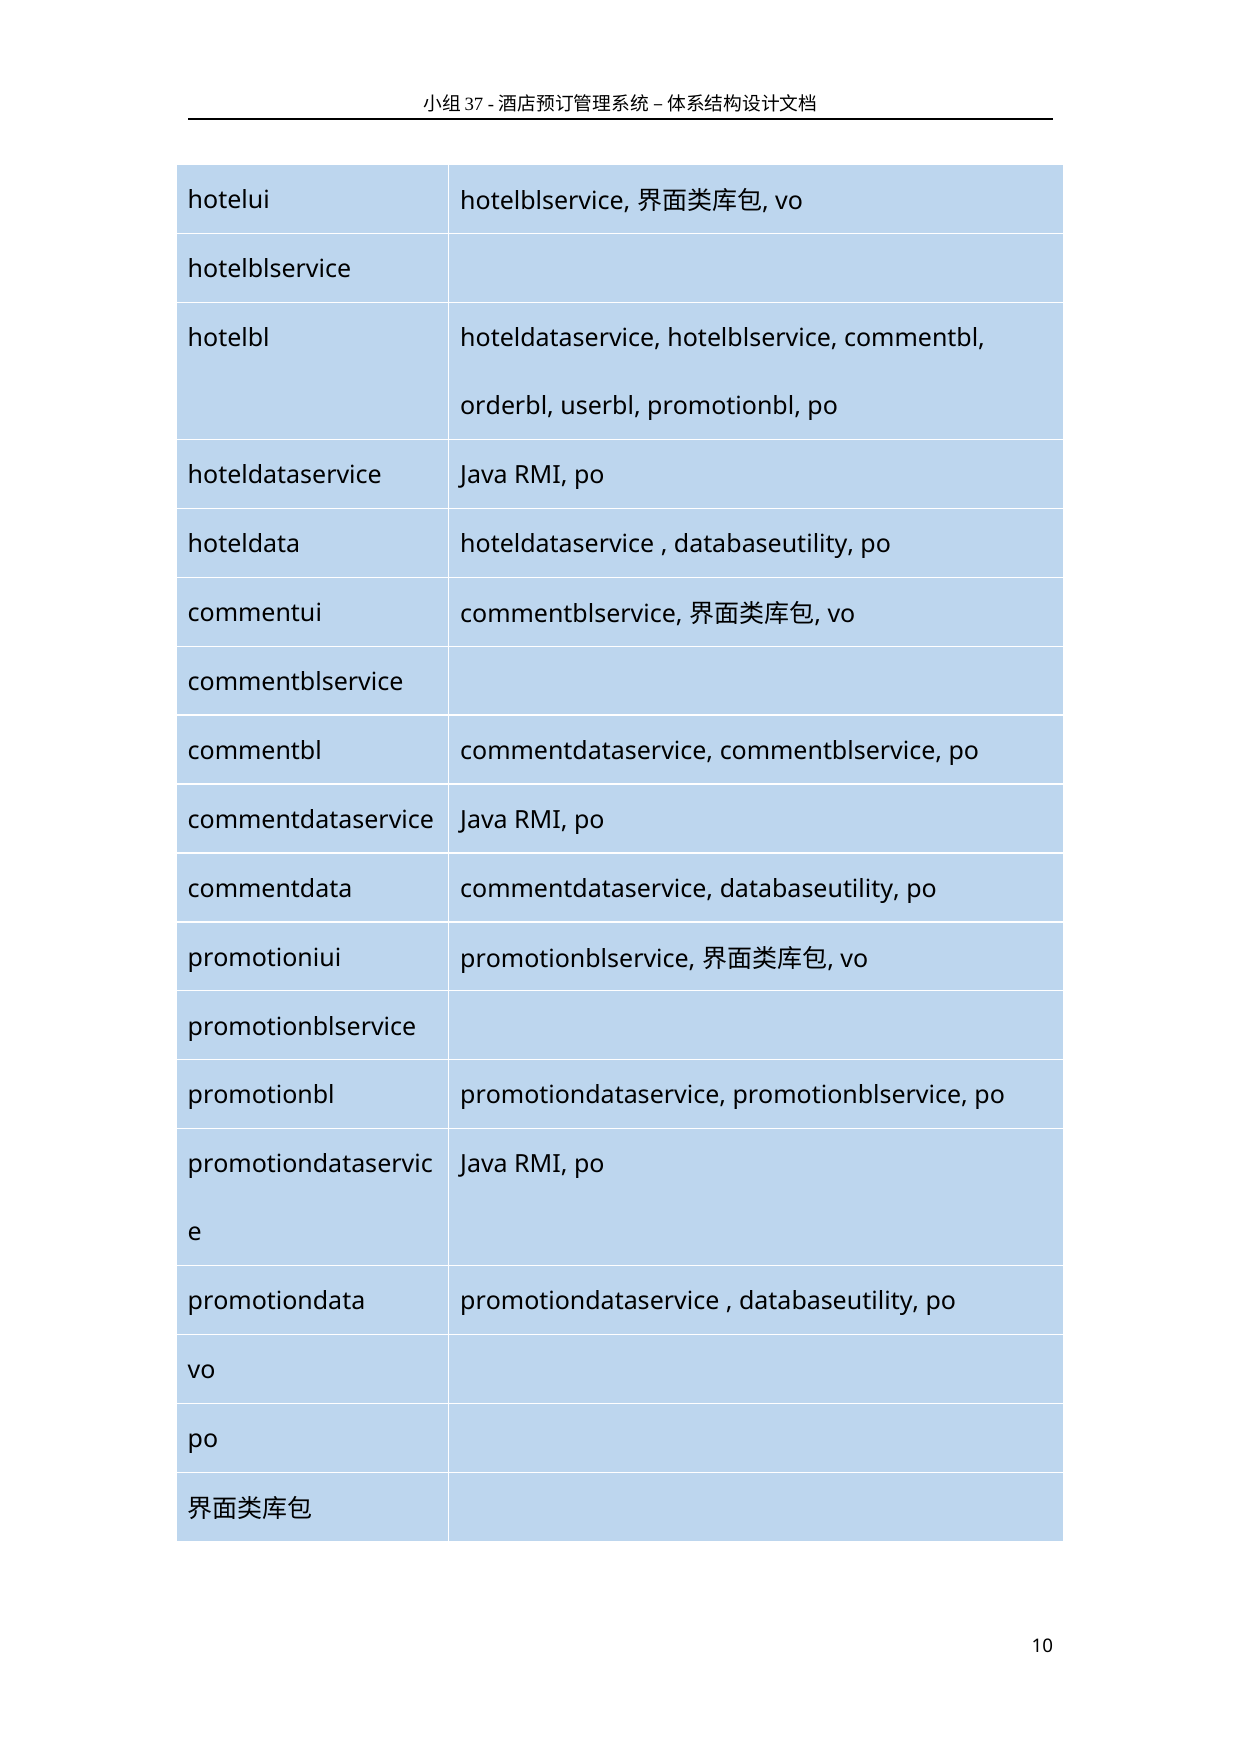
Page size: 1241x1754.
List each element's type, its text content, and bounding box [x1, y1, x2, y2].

table_cell commentdataservice, databaseutility, po [449, 854, 1063, 921]
table_cell commentblservice, 界面类库包, vo [449, 578, 1063, 646]
table_cell hoteldataservice [177, 440, 448, 508]
table_cell promotiondataservice , databaseutility, po [449, 1266, 1063, 1334]
table_cell commentblservice [177, 647, 448, 714]
table_cell [449, 647, 1063, 714]
table_cell promotiondataservice [177, 1129, 448, 1265]
table_cell [449, 234, 1063, 302]
table_cell commentdata [177, 854, 448, 921]
table_cell hotelblservice [177, 234, 448, 302]
table_cell promotiondataservice, promotionblservice, po [449, 1060, 1063, 1128]
table_cell promotionblservice [177, 991, 448, 1059]
table_cell commentui [177, 578, 448, 646]
table_cell hoteldataservice, hotelblservice, commentbl, orderbl, userbl, promotionbl, po [449, 303, 1063, 439]
table_cell hotelbl [177, 303, 448, 439]
table_cell commentbl [177, 716, 448, 783]
table_cell promotionblservice, 界面类库包, vo [449, 923, 1063, 990]
table_cell Java RMI, po [449, 440, 1063, 508]
table_cell Java RMI, po [449, 785, 1063, 852]
table_cell 界面类库包 [177, 1473, 448, 1541]
table_cell [449, 1335, 1063, 1403]
table_cell [449, 991, 1063, 1059]
table_cell hoteldata [177, 509, 448, 577]
table_cell promotionbl [177, 1060, 448, 1128]
table_cell promotiondata [177, 1266, 448, 1334]
table_cell [449, 1473, 1063, 1541]
table_cell hotelui [177, 165, 448, 233]
table_cell hotelblservice, 界面类库包, vo [449, 165, 1063, 233]
table_cell [449, 1404, 1063, 1472]
table_cell promotioniui [177, 923, 448, 990]
table_cell commentdataservice, commentblservice, po [449, 716, 1063, 783]
table_cell vo [177, 1335, 448, 1403]
table_cell po [177, 1404, 448, 1472]
table_cell Java RMI, po [449, 1129, 1063, 1265]
table_cell commentdataservice [177, 785, 448, 852]
table_cell hoteldataservice , databaseutility, po [449, 509, 1063, 577]
